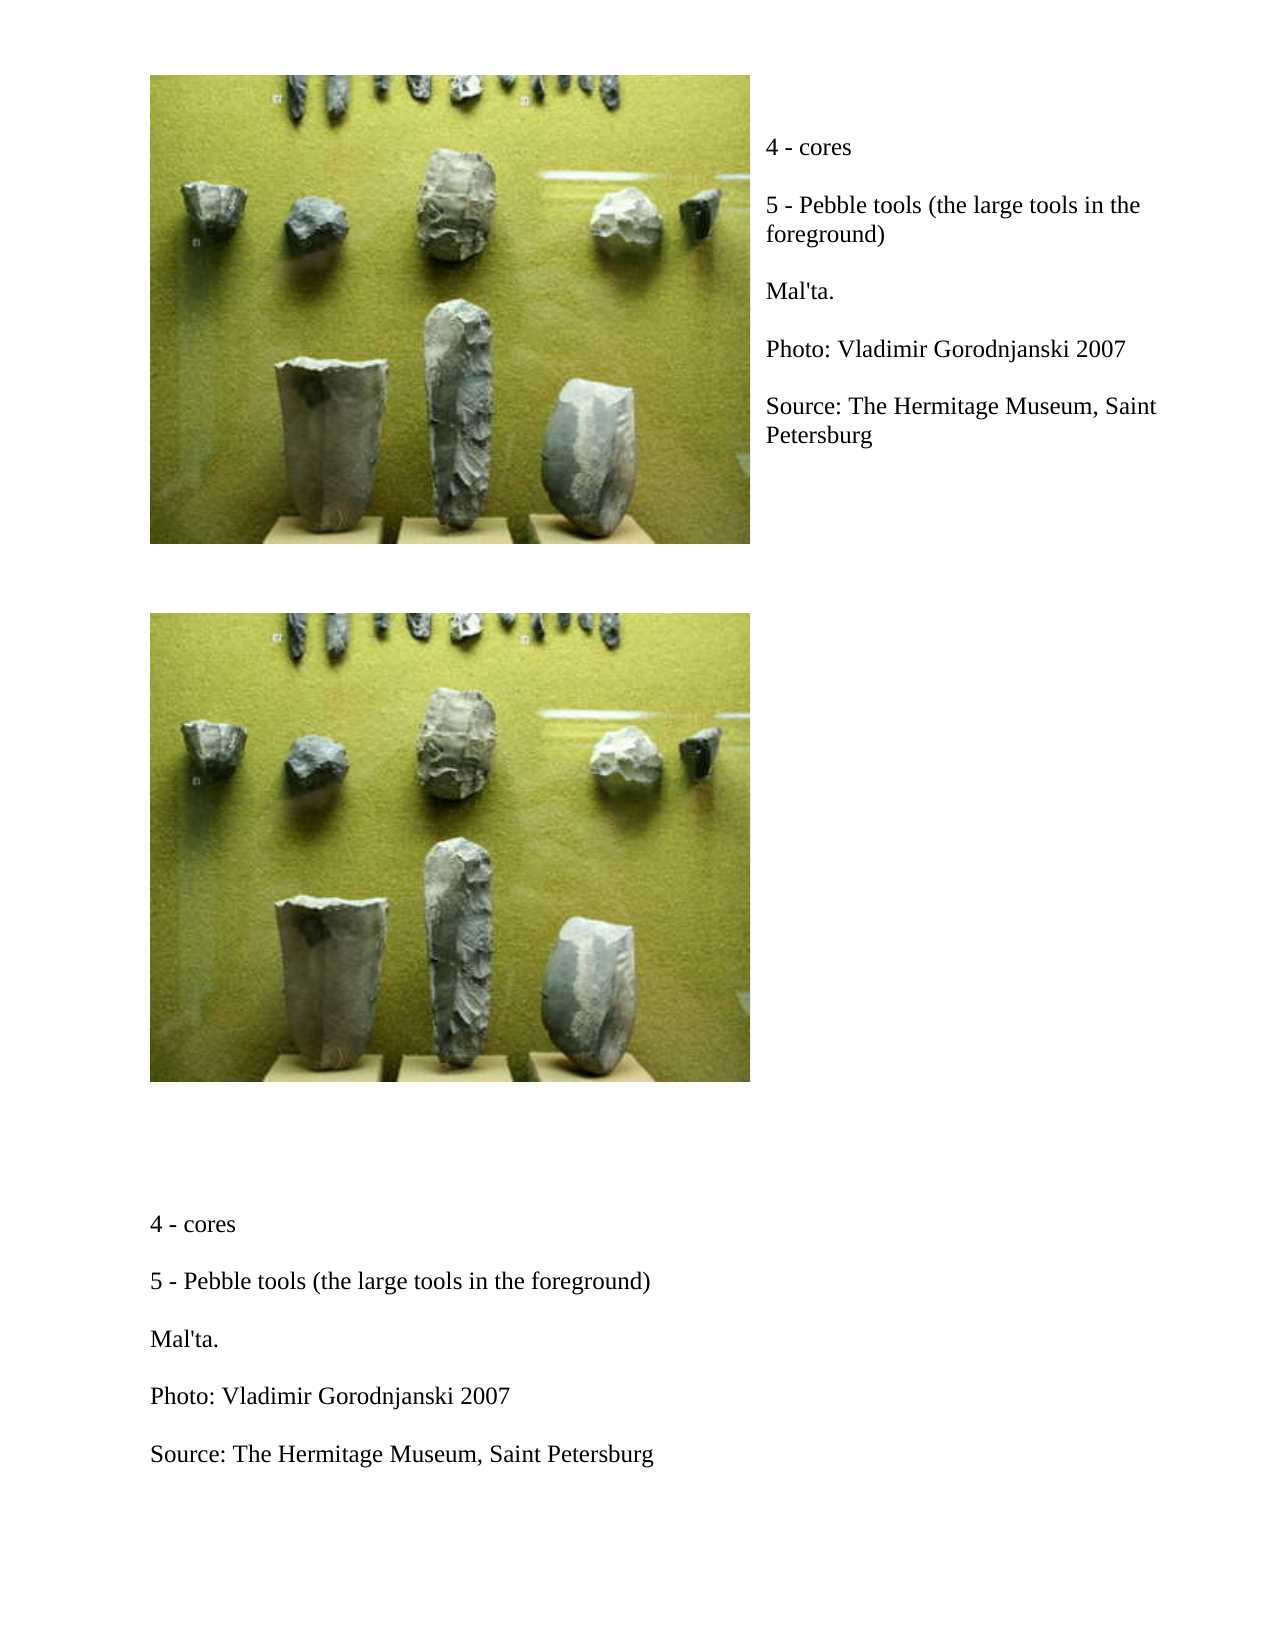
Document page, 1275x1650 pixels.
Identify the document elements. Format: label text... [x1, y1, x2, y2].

picture [150, 75, 750, 544]
picture [150, 613, 750, 1082]
text 4 - cores 5 - Pebble tools (the large tools in the foreground) Mal'ta. Photo: Vladimir Gorodnjanski 2007 Source: The Hermitage Museum, Saint Petersburg [750, 75, 1200, 449]
text 4 - cores 5 - Pebble tools (the large tools in the foreground) Mal'ta. Photo: Vladimir Gorodnjanski 2007 Source: The Hermitage Museum, Saint Petersburg [150, 1151, 1200, 1467]
